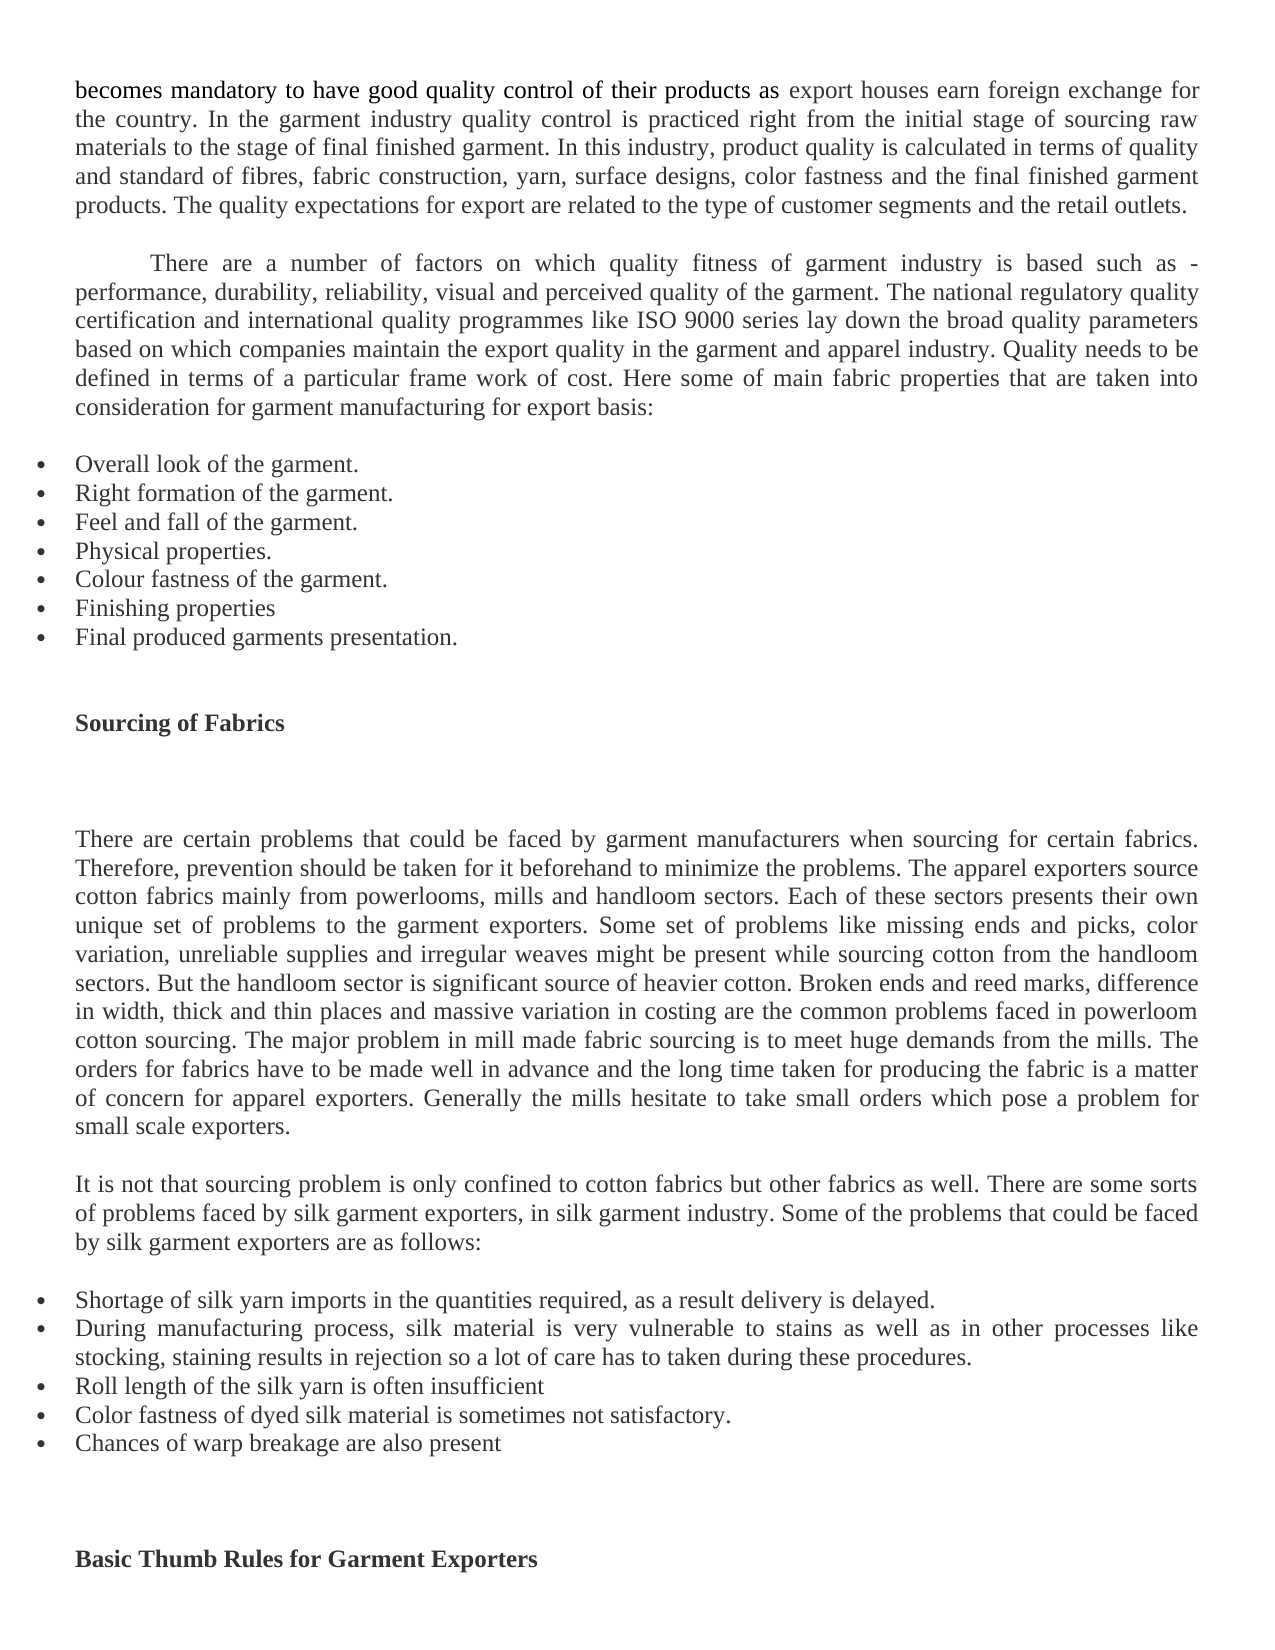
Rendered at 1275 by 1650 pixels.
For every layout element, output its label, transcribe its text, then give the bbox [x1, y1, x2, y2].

list Overall look of the garment. [37, 449, 1200, 478]
list Finishing properties [37, 593, 1200, 622]
text There are certain problems that could be faced by garment manufacturers when sourcing for certain fabrics. Therefore, prevention should be taken for it beforehand to minimize the problems. The apparel exporters source cotton fabrics mainly from powerlooms, mills and handloom sectors. Each of these sectors presents their own unique set of problems to the garment exporters. Some set of problems like missing ends and picks, color variation, unreliable supplies and irregular weaves might be present while sourcing cotton from the handloom sectors. But the handloom sector is significant source of heavier cotton. Broken ends and reed marks, difference in width, thick and thin places and massive variation in costing are the common problems faced in powerloom cotton sourcing. The major problem in mill made fabric sourcing is to meet huge demands from the mills. The orders for fabrics have to be made well in advance and the long time taken for producing the fabric is a matter of concern for apparel exporters. Generally the mills hesitate to take small orders which pose a problem for small scale exporters. [75, 824, 1200, 1140]
text Sourcing of Fabrics [75, 708, 1200, 737]
list Color fastness of dyed silk material is sometimes not satisfactory. [37, 1400, 1200, 1428]
list Colour fastness of the garment. [37, 564, 1200, 593]
list During manufacturing process, silk material is very vulnerable to stains as well as in other processes like stocking, staining results in rejection so a lot of care has to taken during these procedures. [37, 1313, 1200, 1371]
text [75, 75, 1200, 219]
text It is not that sourcing problem is only confined to cotton fabrics but other fabrics as well. There are some sorts of problems faced by silk garment exporters, in silk garment industry. Some of the problems that could be faced by silk garment exporters are as follows: [75, 1169, 1200, 1256]
list Right formation of the garment. [37, 478, 1200, 507]
list Final produced garments presentation. [37, 622, 1200, 679]
text Basic Thumb Rules for Garment Exporters [75, 1544, 1200, 1573]
list Shortage of silk yarn imports in the quantities required, as a result delivery is delayed. [37, 1285, 1200, 1313]
list Chances of warp breakage are also present [37, 1428, 1200, 1457]
list Feel and fall of the garment. [37, 507, 1200, 536]
text There are a number of factors on which quality fitness of garment industry is based such as - performance, durability, reliability, visual and perceived quality of the garment. The national regulatory quality certification and international quality programmes like ISO 9000 series lay down the broad quality parameters based on which companies maintain the export quality in the garment and apparel industry. Quality needs to be defined in terms of a particular frame work of cost. Here some of main fabric properties that are taken into consideration for garment manufacturing for export basis: [75, 248, 1200, 420]
list Physical properties. [37, 536, 1200, 564]
list Roll length of the silk yarn is often insufficient [37, 1371, 1200, 1400]
